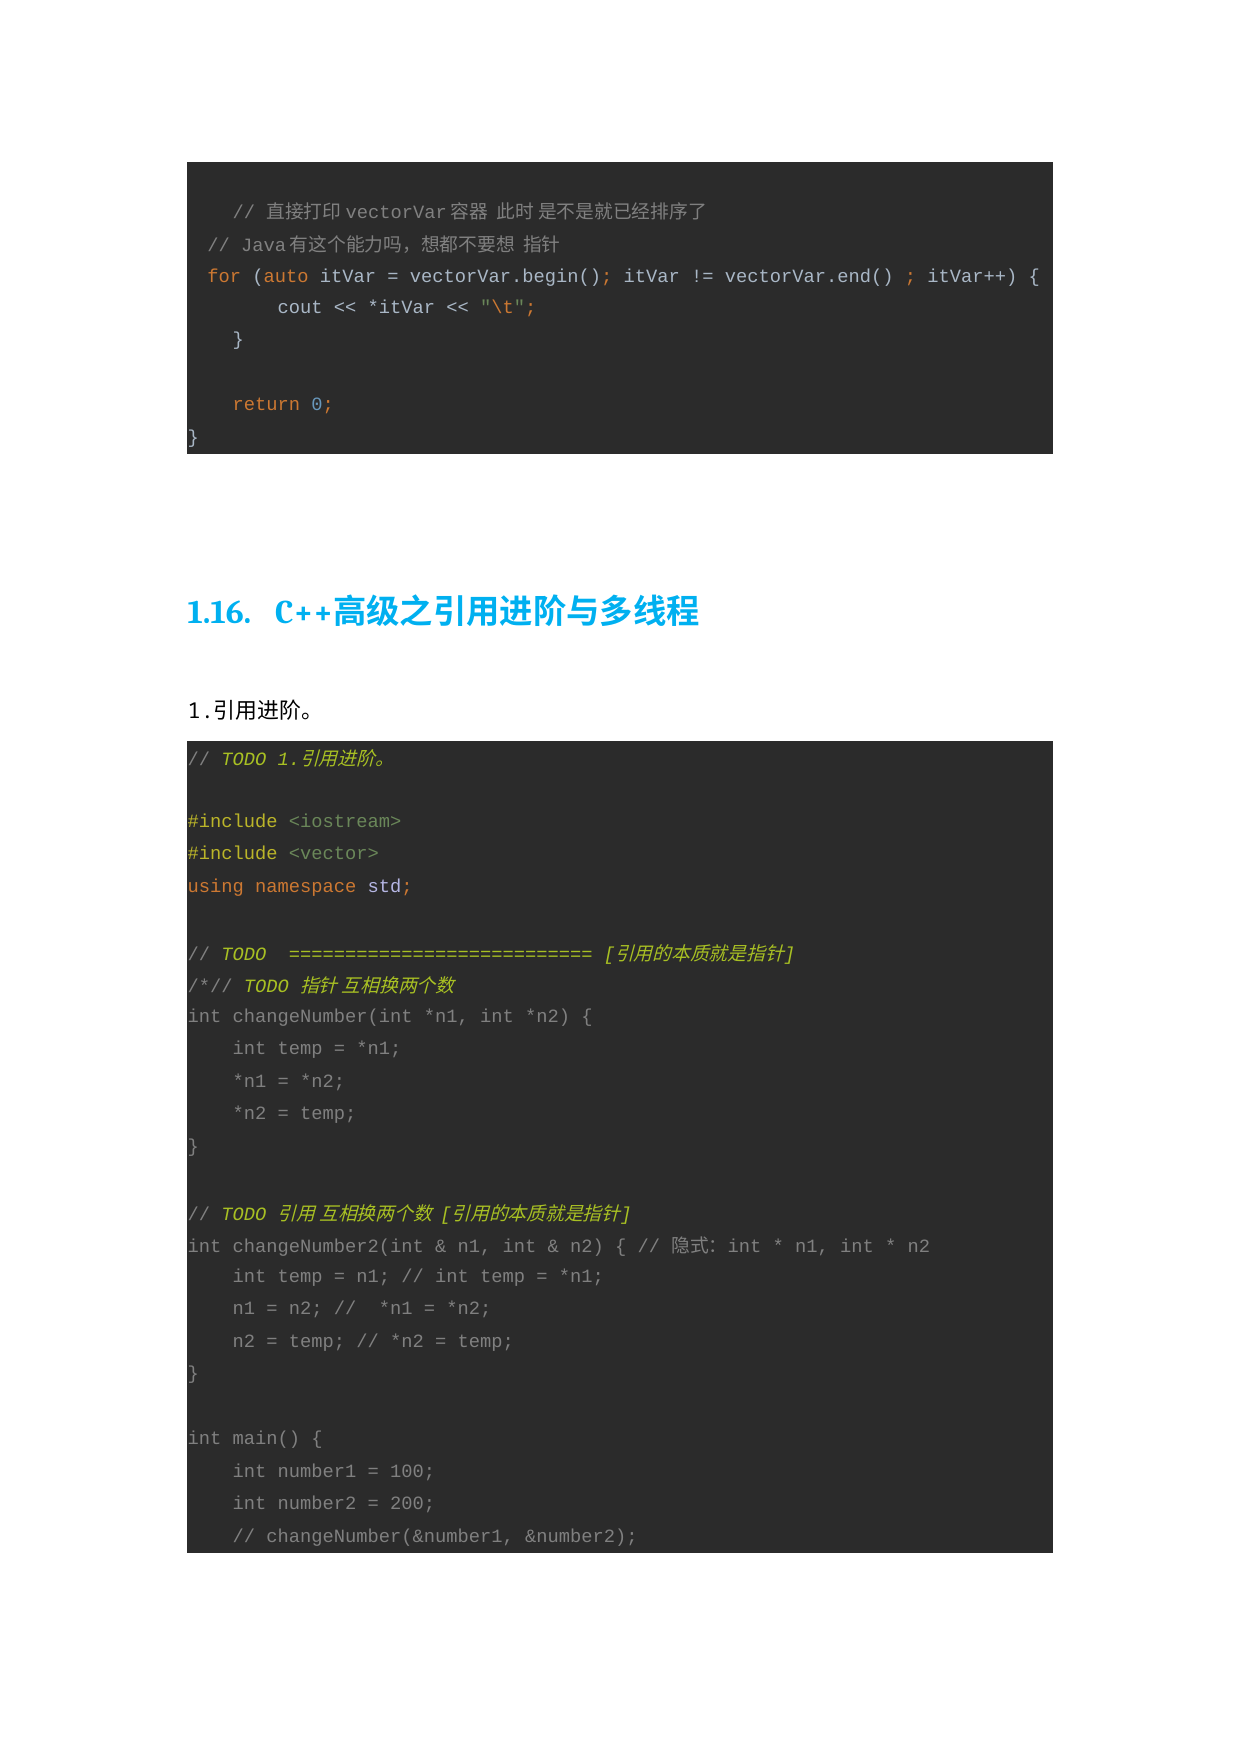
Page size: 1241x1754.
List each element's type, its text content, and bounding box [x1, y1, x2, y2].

subtitle C++高级之引用进阶与多线程 [187, 576, 1053, 641]
text 1.引用进阶。 [187, 692, 1053, 725]
